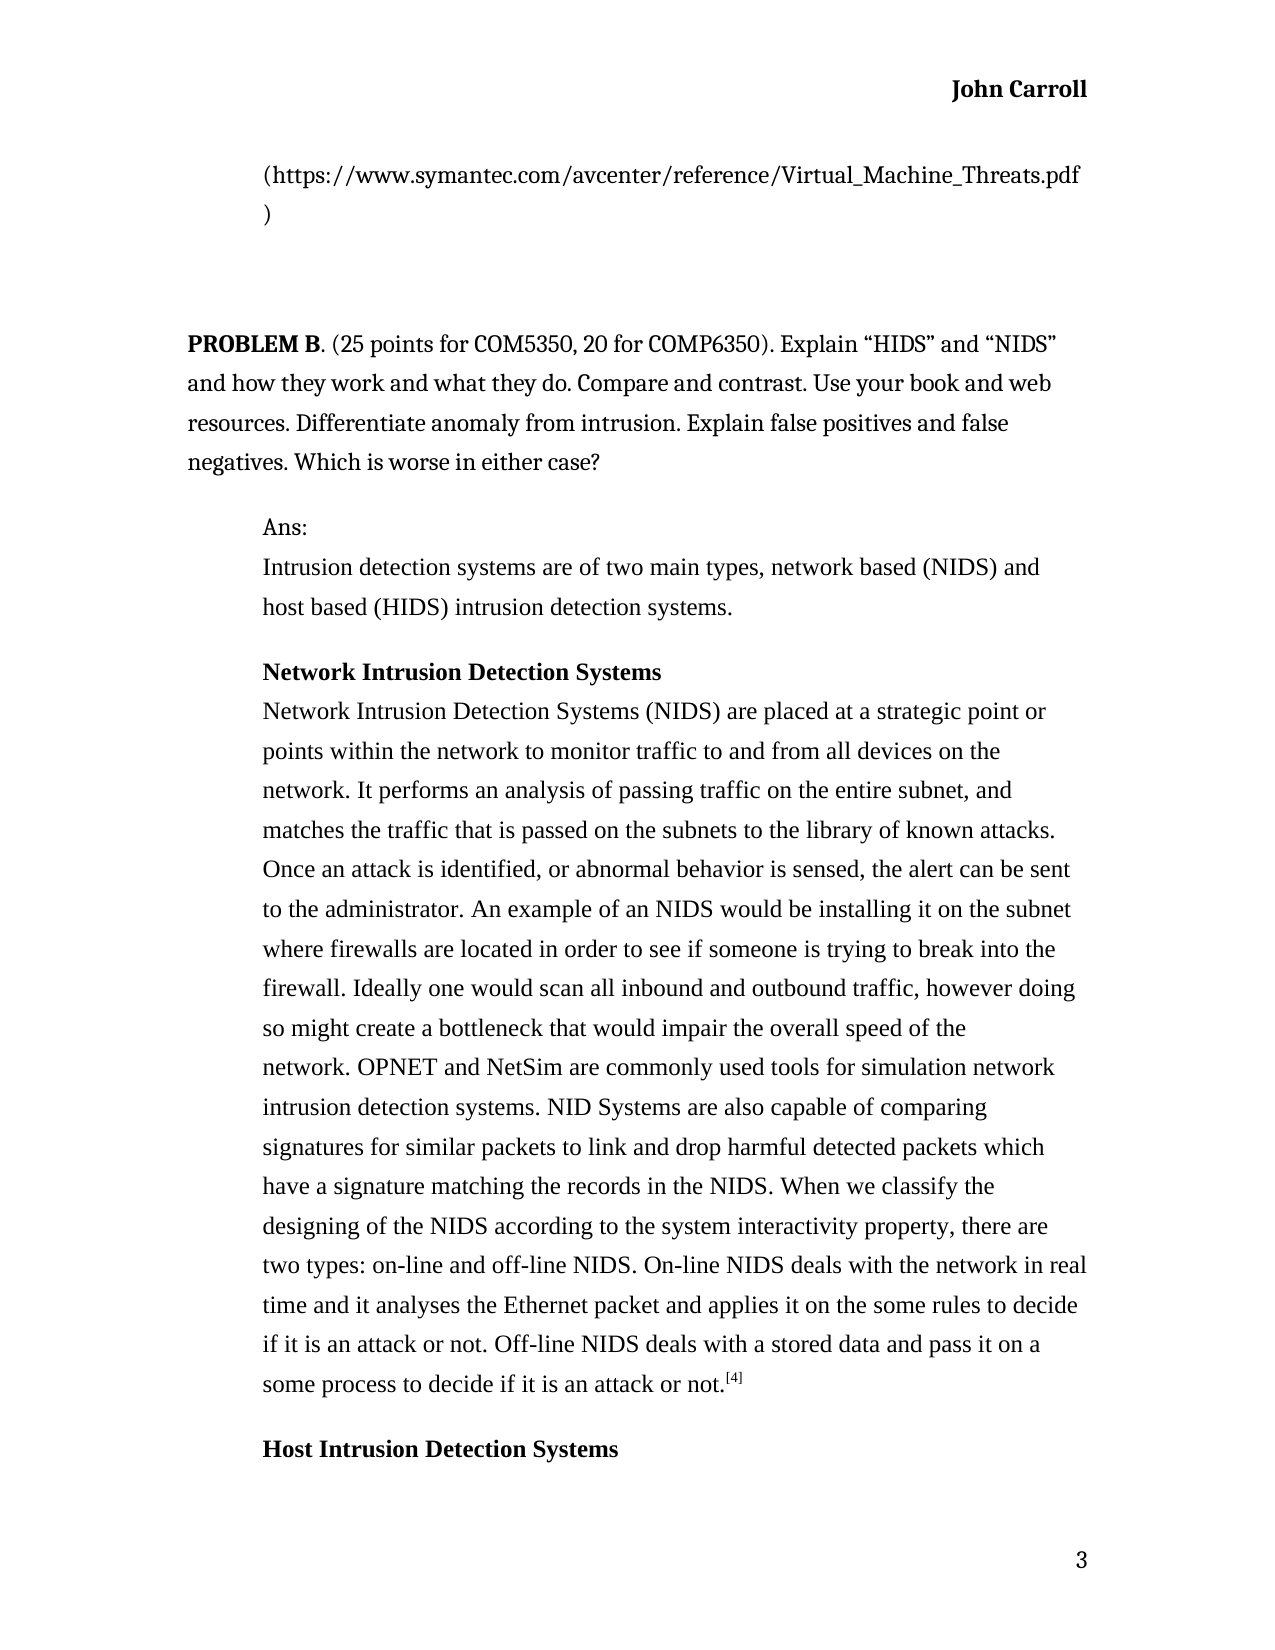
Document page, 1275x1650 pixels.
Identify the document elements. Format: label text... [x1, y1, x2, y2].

text Network Intrusion Detection Systems Network Intrusion Detection Systems (NIDS) are placed at a strategic point or points within the network to monitor traffic to and from all devices on the network. It performs an analysis of passing traffic on the entire subnet, and matches the traffic that is passed on the subnets to the library of known attacks. Once an attack is identified, or abnormal behavior is sensed, the alert can be sent to the administrator. An example of an NIDS would be installing it on the subnet where firewalls are located in order to see if someone is trying to break into the firewall. Ideally one would scan all inbound and outbound traffic, however doing so might create a bottleneck that would impair the overall speed of the network. OPNET and NetSim are commonly used tools for simulation network intrusion detection systems. NID Systems are also capable of comparing signatures for similar packets to link and drop harmful detected packets which have a signature matching the records in the NIDS. When we classify the designing of the NIDS according to the system interactivity property, there are two types: on-line and off-line NIDS. On-line NIDS deals with the network in real time and it analyses the Ethernet packet and applies it on the some rules to decide if it is an attack or not. Off-line NIDS deals with a stored data and pass it on a some process to decide if it is an attack or not.[4] [262, 646, 1087, 1398]
text Ans: Intrusion detection systems are of two main types, network based (NIDS) and host based (HIDS) intrusion detection systems. [262, 502, 1087, 621]
text PROBLEM B. (25 points for COM5350, 20 for COMP6350). Explain “HIDS” and “NIDS” and how they work and what they do. Compare and contrast. Use your book and web resources. Differentiate anomaly from intrusion. Explain false positives and false negatives. Which is worse in either case? [187, 319, 1087, 477]
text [262, 150, 1087, 229]
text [262, 1423, 1087, 1462]
